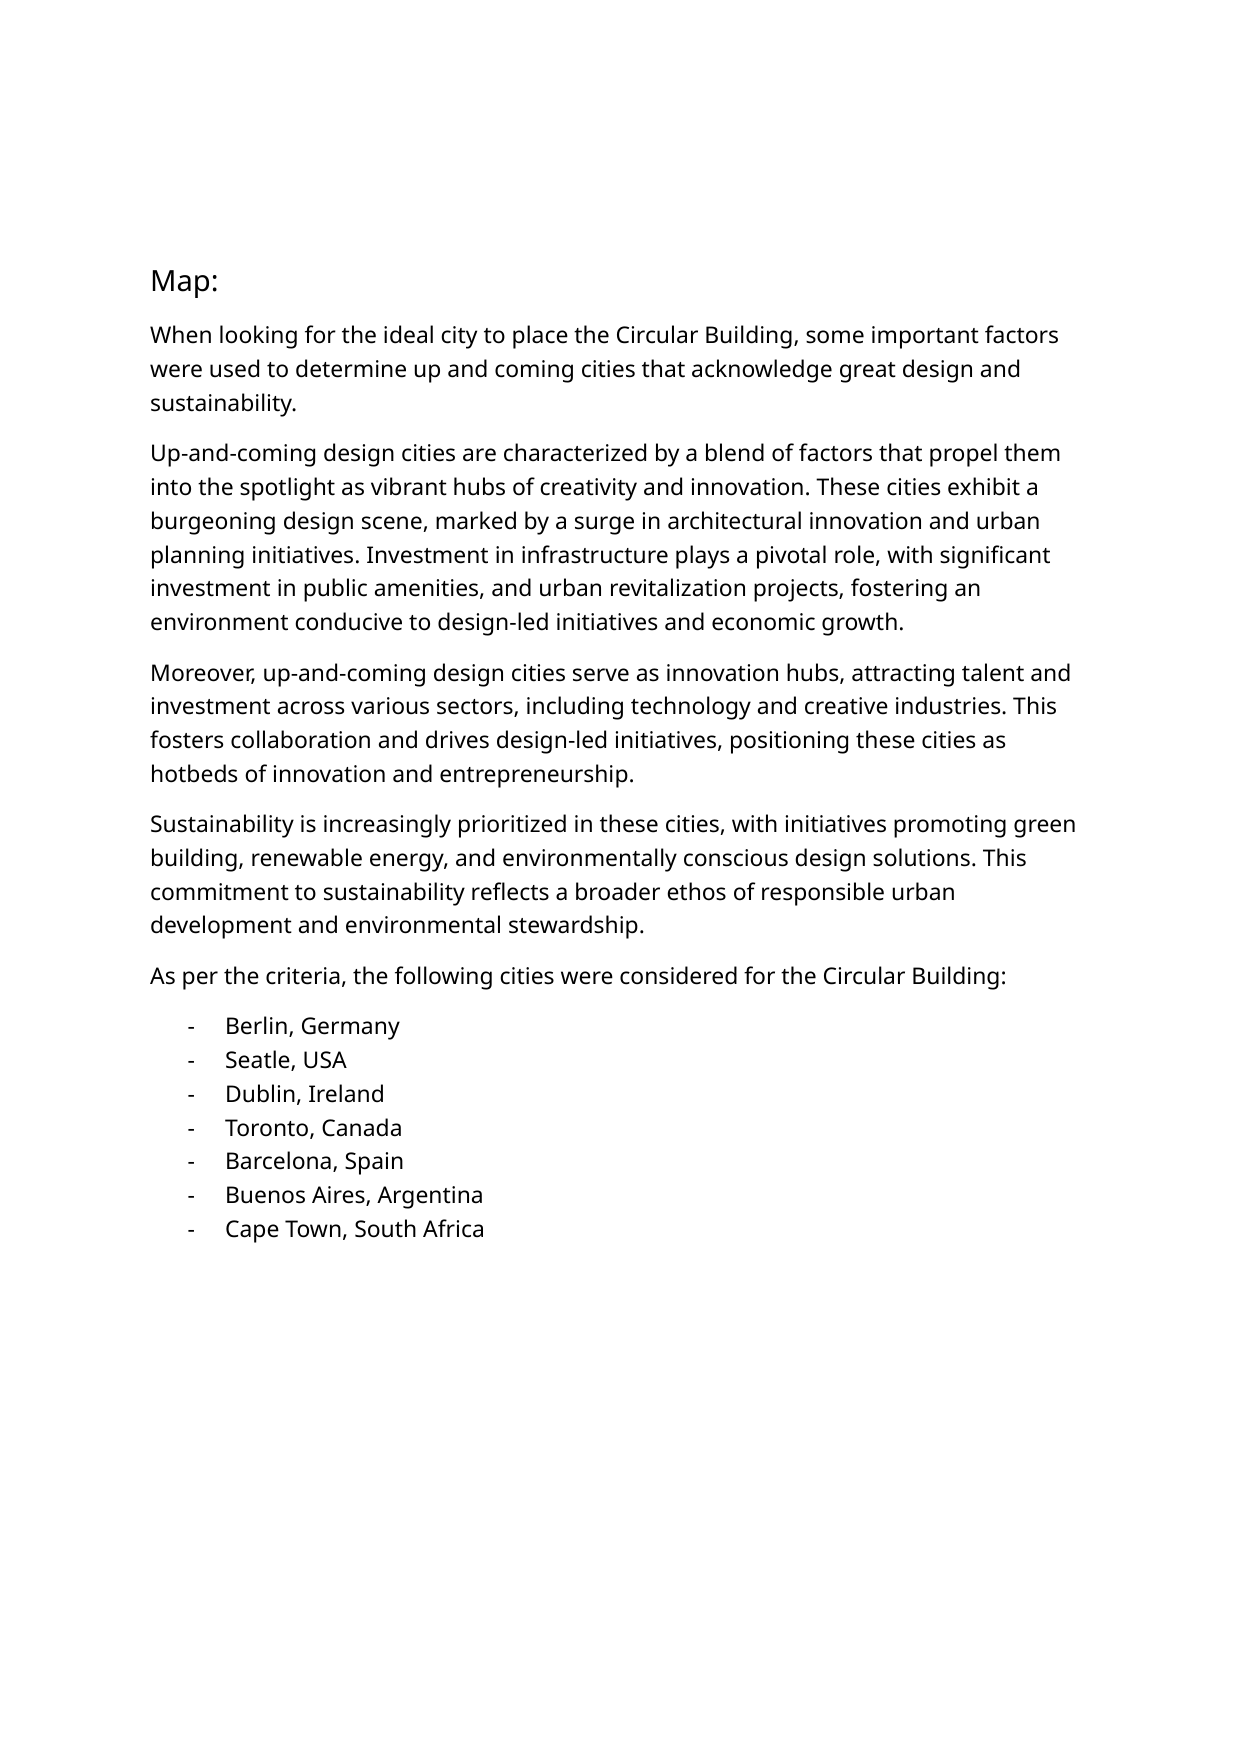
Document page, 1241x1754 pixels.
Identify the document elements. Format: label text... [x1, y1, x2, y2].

list Cape Town, South Africa [187, 1213, 1090, 1244]
list Buenos Aires, Argentina [187, 1179, 1090, 1210]
list Dublin, Ireland [187, 1078, 1090, 1109]
text Moreover, up-and-coming design cities serve as innovation hubs, attracting talent and investment across various sectors, including technology and creative industries. This fosters collaboration and drives design-led initiatives, positioning these cities as hotbeds of innovation and entrepreneurship. [150, 656, 1090, 789]
list Berlin, Germany [187, 1010, 1090, 1041]
text As per the criteria, the following cities were considered for the Circular Building: [150, 960, 1090, 991]
list Seatle, USA [187, 1044, 1090, 1075]
list Barcelona, Spain [187, 1145, 1090, 1176]
text Map: [150, 260, 1090, 299]
list Toronto, Canada [187, 1111, 1090, 1143]
text Sustainability is increasingly prioritized in these cities, with initiatives promoting green building, renewable energy, and environmentally conscious design solutions. This commitment to sustainability reflects a broader ethos of responsible urban development and environmental stewardship. [150, 808, 1090, 941]
text When looking for the ideal city to place the Circular Building, some important factors were used to determine up and coming cities that acknowledge great design and sustainability. [150, 319, 1090, 418]
text Up-and-coming design cities are characterized by a blend of factors that propel them into the spotlight as vibrant hubs of creativity and innovation. These cities exhibit a burgeoning design scene, marked by a surge in architectural innovation and urban planning initiatives. Investment in infrastructure plays a pivotal role, with significant investment in public amenities, and urban revitalization projects, fostering an environment conducive to design-led initiatives and economic growth. [150, 437, 1090, 637]
